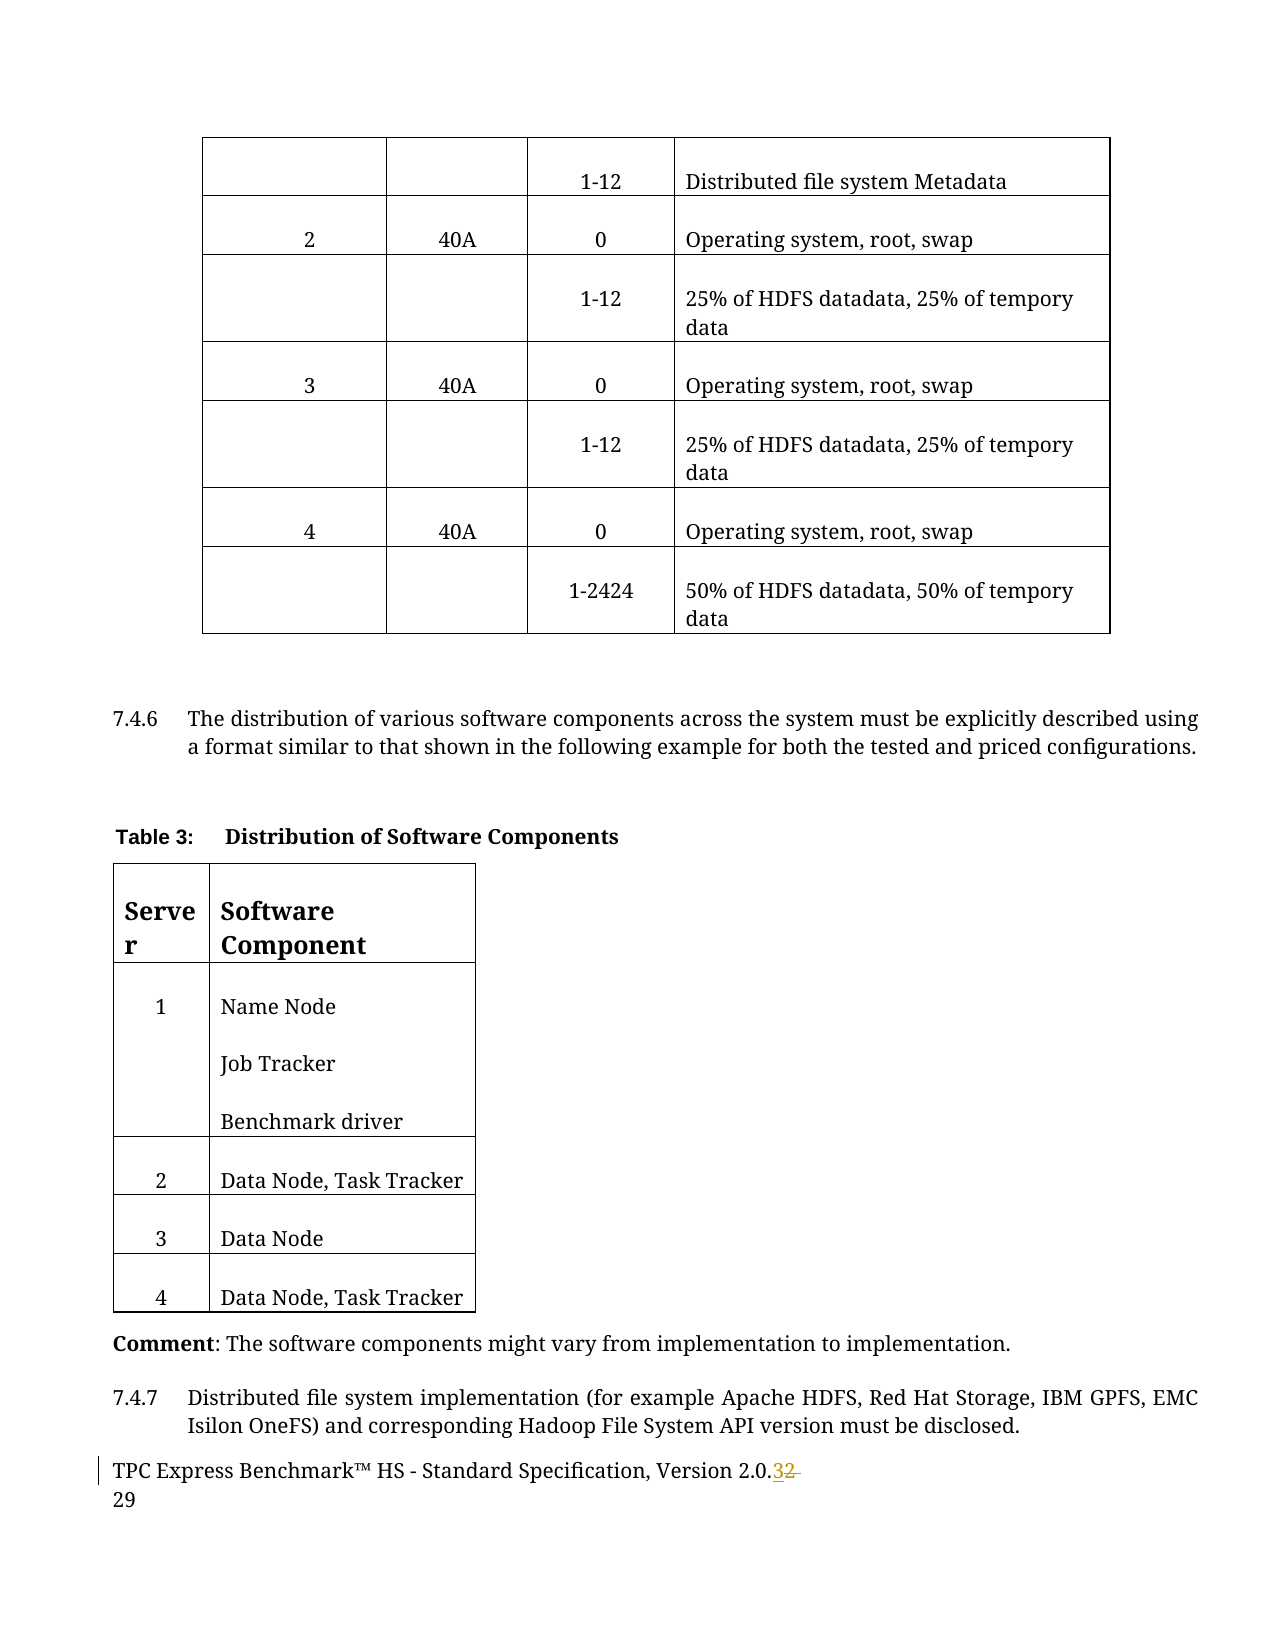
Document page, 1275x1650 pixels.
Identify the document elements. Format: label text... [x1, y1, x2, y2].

table_cell 1-12 [528, 138, 674, 195]
text Distribution of Software Components [157, 822, 1200, 851]
table_cell 3 [114, 1195, 209, 1253]
table_cell 3 [203, 342, 386, 400]
table_cell 2 [114, 1137, 209, 1194]
table_cell [203, 401, 386, 487]
table_cell 40A [387, 342, 527, 400]
table_cell 1 [114, 963, 209, 1136]
table_cell [387, 255, 527, 341]
table_cell Operating system, root, swap [675, 488, 1109, 546]
table_cell 0 [528, 488, 674, 546]
table_header Server [114, 864, 209, 962]
table_cell Operating system, root, swap [675, 342, 1109, 400]
table_cell [387, 138, 527, 195]
subtitle The distribution of various software components across the system must be explicitly described using a format similar to that shown in the following example for both the tested and priced configurations. [112, 704, 1200, 761]
table_cell Data Node [210, 1195, 475, 1253]
table_cell [387, 401, 527, 487]
table_cell [203, 138, 386, 195]
table_cell [203, 547, 386, 633]
table_cell 0 [528, 342, 674, 400]
table_cell Operating system, root, swap [675, 196, 1109, 254]
table_cell Data Node, Task Tracker [210, 1254, 475, 1311]
text Comment: The software components might vary from implementation to implementation. [112, 1329, 1200, 1358]
table_header Software Component [210, 864, 475, 962]
table_cell 1-12 [528, 401, 674, 487]
subtitle Distributed file system implementation (for example Apache HDFS, Red Hat Storage, IBM GPFS, EMC Isilon OneFS) and corresponding Hadoop File System API version must be disclosed. [112, 1383, 1200, 1439]
table_cell 25% of HDFS datadata, 25% of tempory data [675, 255, 1109, 341]
table_cell [387, 547, 527, 633]
table_cell 1-12 [528, 255, 674, 341]
table_cell [203, 255, 386, 341]
table_cell 4 [203, 488, 386, 546]
table_cell Name Node Job Tracker Benchmark driver [210, 963, 475, 1136]
table_cell 2 [203, 196, 386, 254]
table_cell Distributed file system Metadata [675, 138, 1109, 195]
table_cell 40A [387, 488, 527, 546]
table_cell 50% of HDFS datadata, 50% of tempory data [675, 547, 1109, 633]
table_cell 4 [114, 1254, 209, 1311]
table_cell 0 [528, 196, 674, 254]
table_cell Data Node, Task Tracker [210, 1137, 475, 1194]
table_cell 1-2424 [528, 547, 674, 633]
table_cell 40A [387, 196, 527, 254]
table_cell 25% of HDFS datadata, 25% of tempory data [675, 401, 1109, 487]
